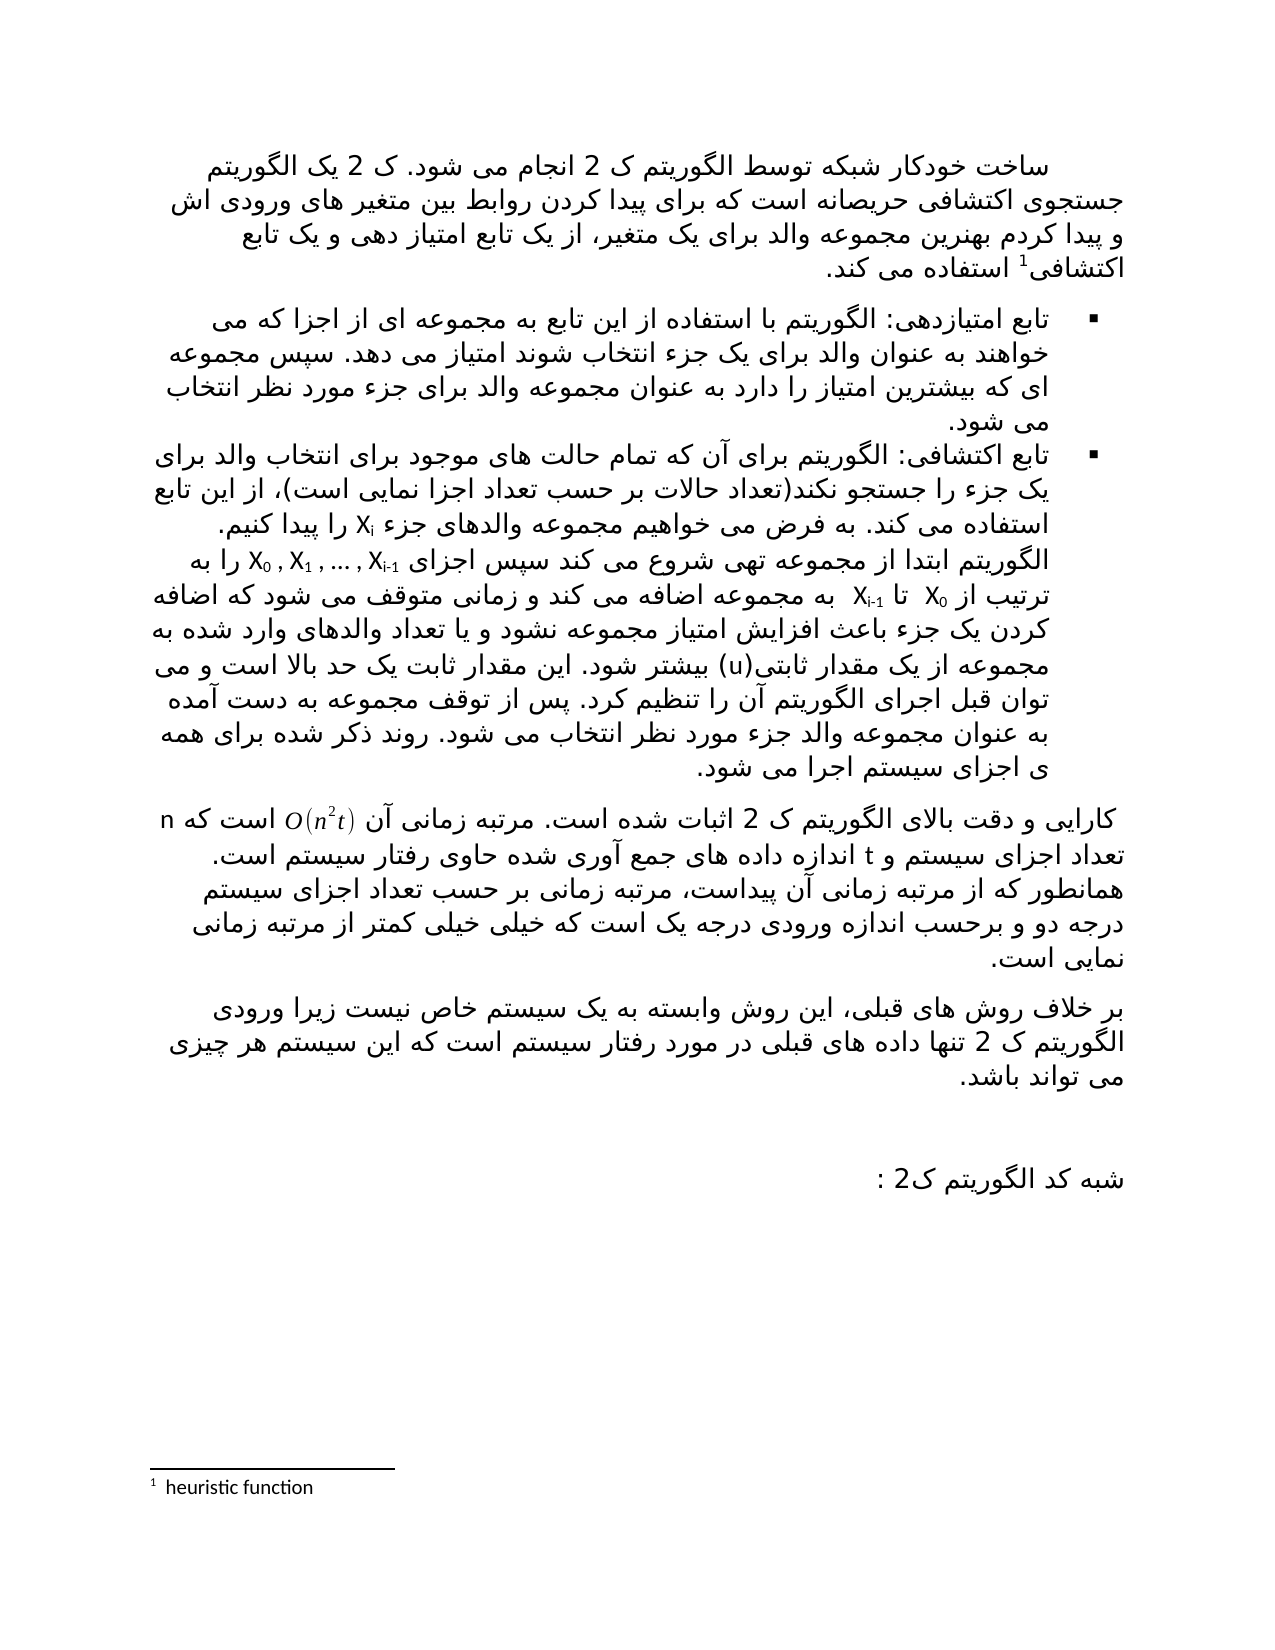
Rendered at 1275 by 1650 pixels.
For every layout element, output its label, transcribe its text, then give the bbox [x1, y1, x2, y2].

list تابع اکتشافی: الگوریتم برای آن که تمام حالت های موجود برای انتخاب والد برای یک جزء را جستجو نکند(تعداد حالات بر حسب تعداد اجزا نمایی است)، از این تابع استفاده می کند. به فرض می خواهیم مجموعه والدهای جزء Xi را پیدا کنیم. الگوریتم ابتدا از مجموعه تهی شروع می کند سپس اجزای X0 , X1 , … , Xi-1 را به ترتیب از X0 تا Xi-1 به مجموعه اضافه می کند و زمانی متوقف می شود که اضافه کردن یک جزء باعث افزایش امتیاز مجموعه نشود و یا تعداد والدهای وارد شده به مجموعه از یک مقدار ثابتی(u) بیشتر شود. این مقدار ثابت یک حد بالا است و می توان قبل اجرای الگوریتم آن را تنظیم کرد. پس از توقف مجموعه به دست آمده به عنوان مجموعه والد جزء مورد نظر انتخاب می شود. روند ذکر شده برای همه ی اجزای سیستم اجرا می شود. [150, 439, 1087, 783]
list تابع امتیازدهی: الگوریتم با استفاده از این تابع به مجموعه ای از اجزا که می خواهند به عنوان والد برای یک جزء انتخاب شوند امتیاز می دهد. سپس مجموعه ای که بیشترین امتیاز را دارد به عنوان مجموعه والد برای جزء مورد نظر انتخاب می شود. [150, 303, 1087, 437]
text کارایی و دقت بالای الگوریتم ک 2 اثبات شده است. مرتبه زمانی آن است که n تعداد اجزای سیستم و t اندازه داده های جمع آوری شده حاوی رفتار سیستم است. همانطور که از مرتبه زمانی آن پیداست، مرتبه زمانی بر حسب تعداد اجزای سیستم درجه دو و برحسب اندازه ورودی درجه یک است که خیلی خیلی کمتر از مرتبه زمانی نمایی است. [150, 802, 1125, 973]
text ساخت خودکار شبکه توسط الگوریتم ک 2 انجام می شود. ک 2 یک الگوریتم جستجوی اکتشافی حریصانه است که برای پیدا کردن روابط بین متغیر های ورودی اش و پیدا کردم بهنرین مجموعه والد برای یک متغیر، از یک تابع امتیاز دهی و یک تابع اکتشافی استفاده می کند. [150, 150, 1125, 284]
text بر خلاف روش های قبلی، این روش وابسته به یک سیستم خاص نیست زیرا ورودی الگوریتم ک 2 تنها داده های قبلی در مورد رفتار سیستم است که این سیستم هر چیزی می تواند باشد. [150, 993, 1125, 1092]
text شبه کد الگوریتم ک2 : [150, 1164, 1125, 1195]
